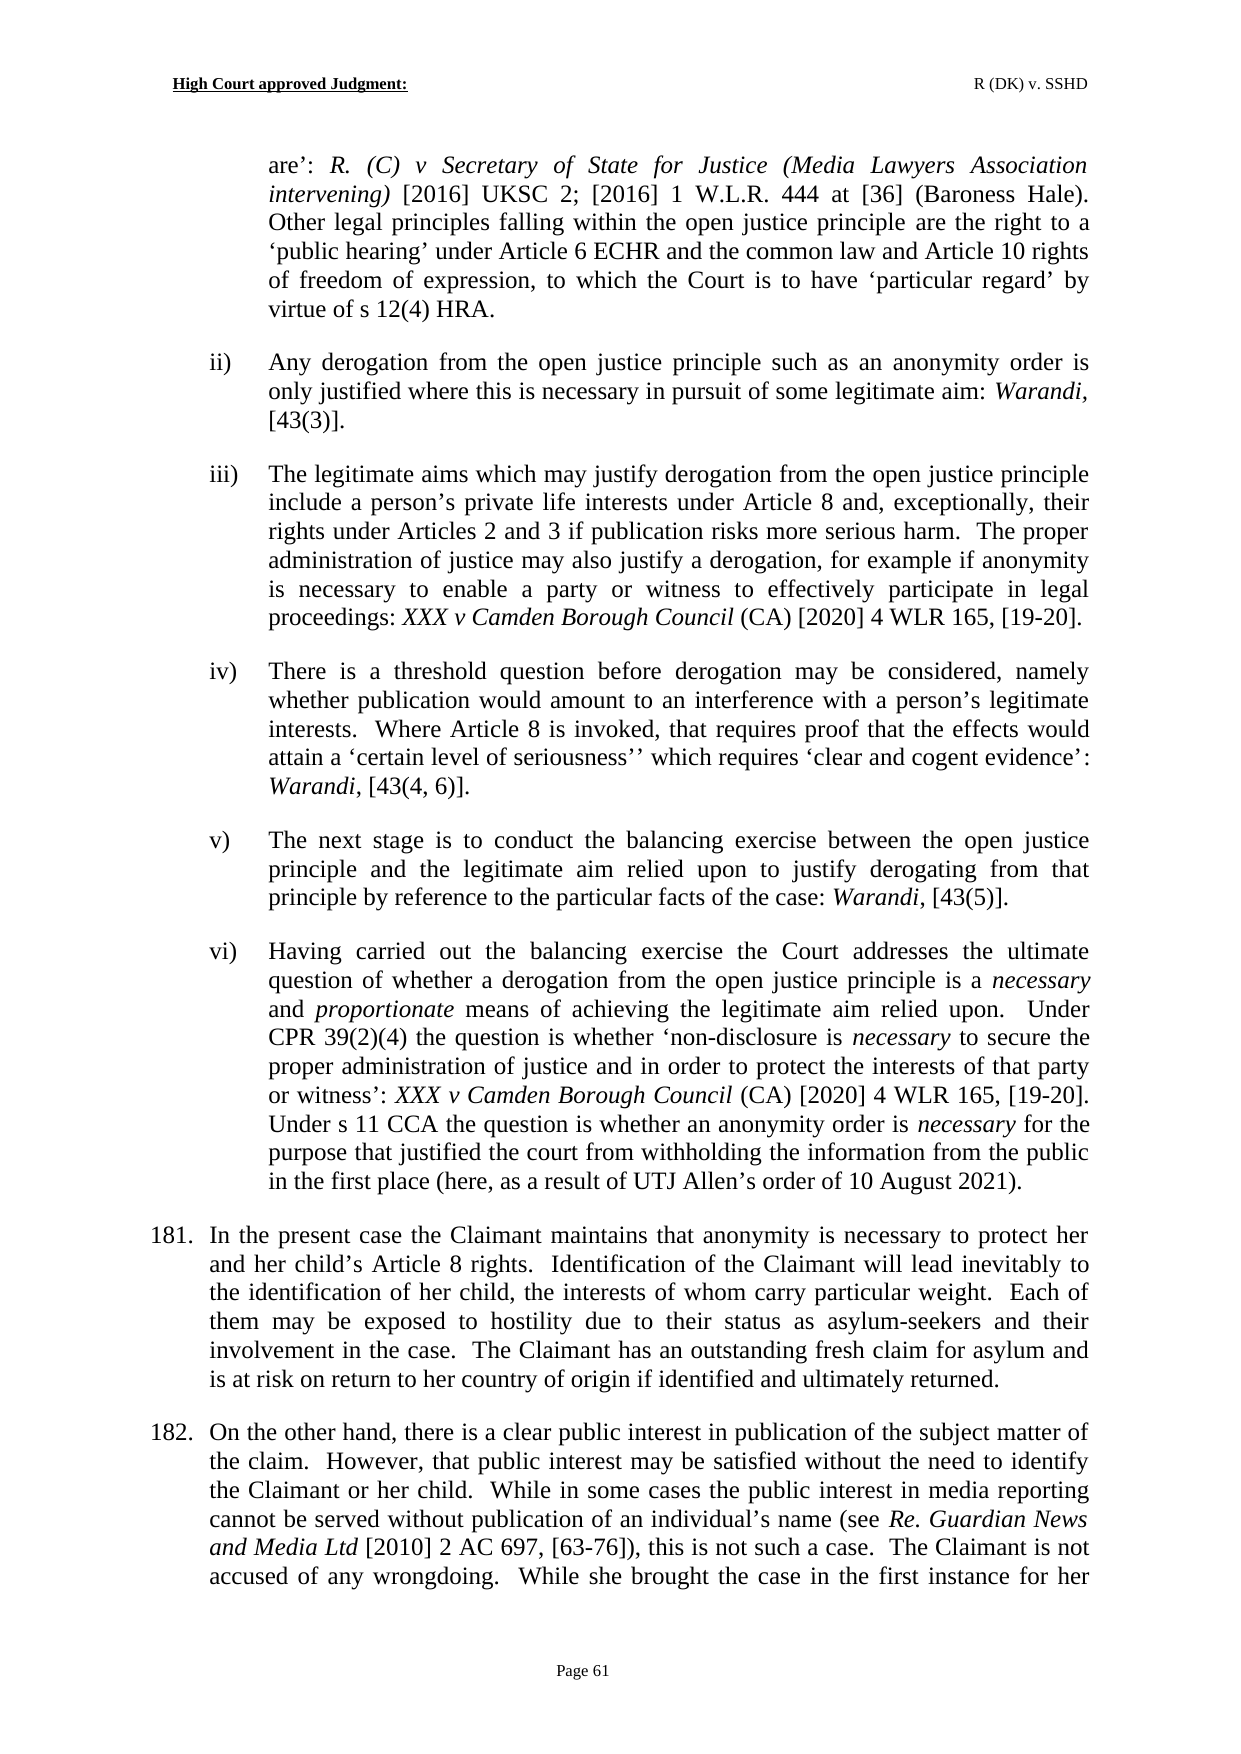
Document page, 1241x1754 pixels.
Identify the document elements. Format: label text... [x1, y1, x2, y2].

list In the present case the Claimant maintains that anonymity is necessary to protect her and her child’s Article 8 rights. Identification of the Claimant will lead inevitably to the identification of her child, the interests of whom carry particular weight. Each of them may be exposed to hostility due to their status as asylum-seekers and their involvement in the case. The Claimant has an outstanding fresh claim for asylum and is at risk on return to her country of origin if identified and ultimately returned. [150, 1220, 1090, 1392]
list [150, 1417, 1090, 1590]
list Any derogation from the open justice principle such as an anonymity order is only justified where this is necessary in pursuit of some legitimate aim: Warandi, [43(3)]. [209, 347, 1090, 434]
list There is a threshold question before derogation may be considered, namely whether publication would amount to an interference with a person’s legitimate interests. Where Article 8 is invoked, that requires proof that the effects would attain a ‘certain level of seriousness’’ which requires ‘clear and cogent evidence’: Warandi, [43(4, 6)]. [209, 656, 1090, 800]
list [209, 150, 1090, 322]
list The next stage is to conduct the balancing exercise between the open justice principle and the legitimate aim relied upon to justify derogating from that principle by reference to the particular facts of the case: Warandi, [43(5)]. [209, 825, 1090, 911]
list The legitimate aims which may justify derogation from the open justice principle include a person’s private life interests under Article 8 and, exceptionally, their rights under Articles 2 and 3 if publication risks more serious harm. The proper administration of justice may also justify a derogation, for example if anonymity is necessary to enable a party or witness to effectively participate in legal proceedings: XXX v Camden Borough Council (CA) [2020] 4 WLR 165, [19-20]. [209, 459, 1090, 631]
list Having carried out the balancing exercise the Court addresses the ultimate question of whether a derogation from the open justice principle is a necessary and proportionate means of achieving the legitimate aim relied upon. Under CPR 39(2)(4) the question is whether ‘non-disclosure is necessary to secure the proper administration of justice and in order to protect the interests of that party or witness’: XXX v Camden Borough Council (CA) [2020] 4 WLR 165, [19-20]. Under s 11 CCA the question is whether an anonymity order is necessary for the purpose that justified the court from withholding the information from the public in the first place (here, as a result of UTJ Allen’s order of 10 August 2021). [209, 936, 1090, 1195]
